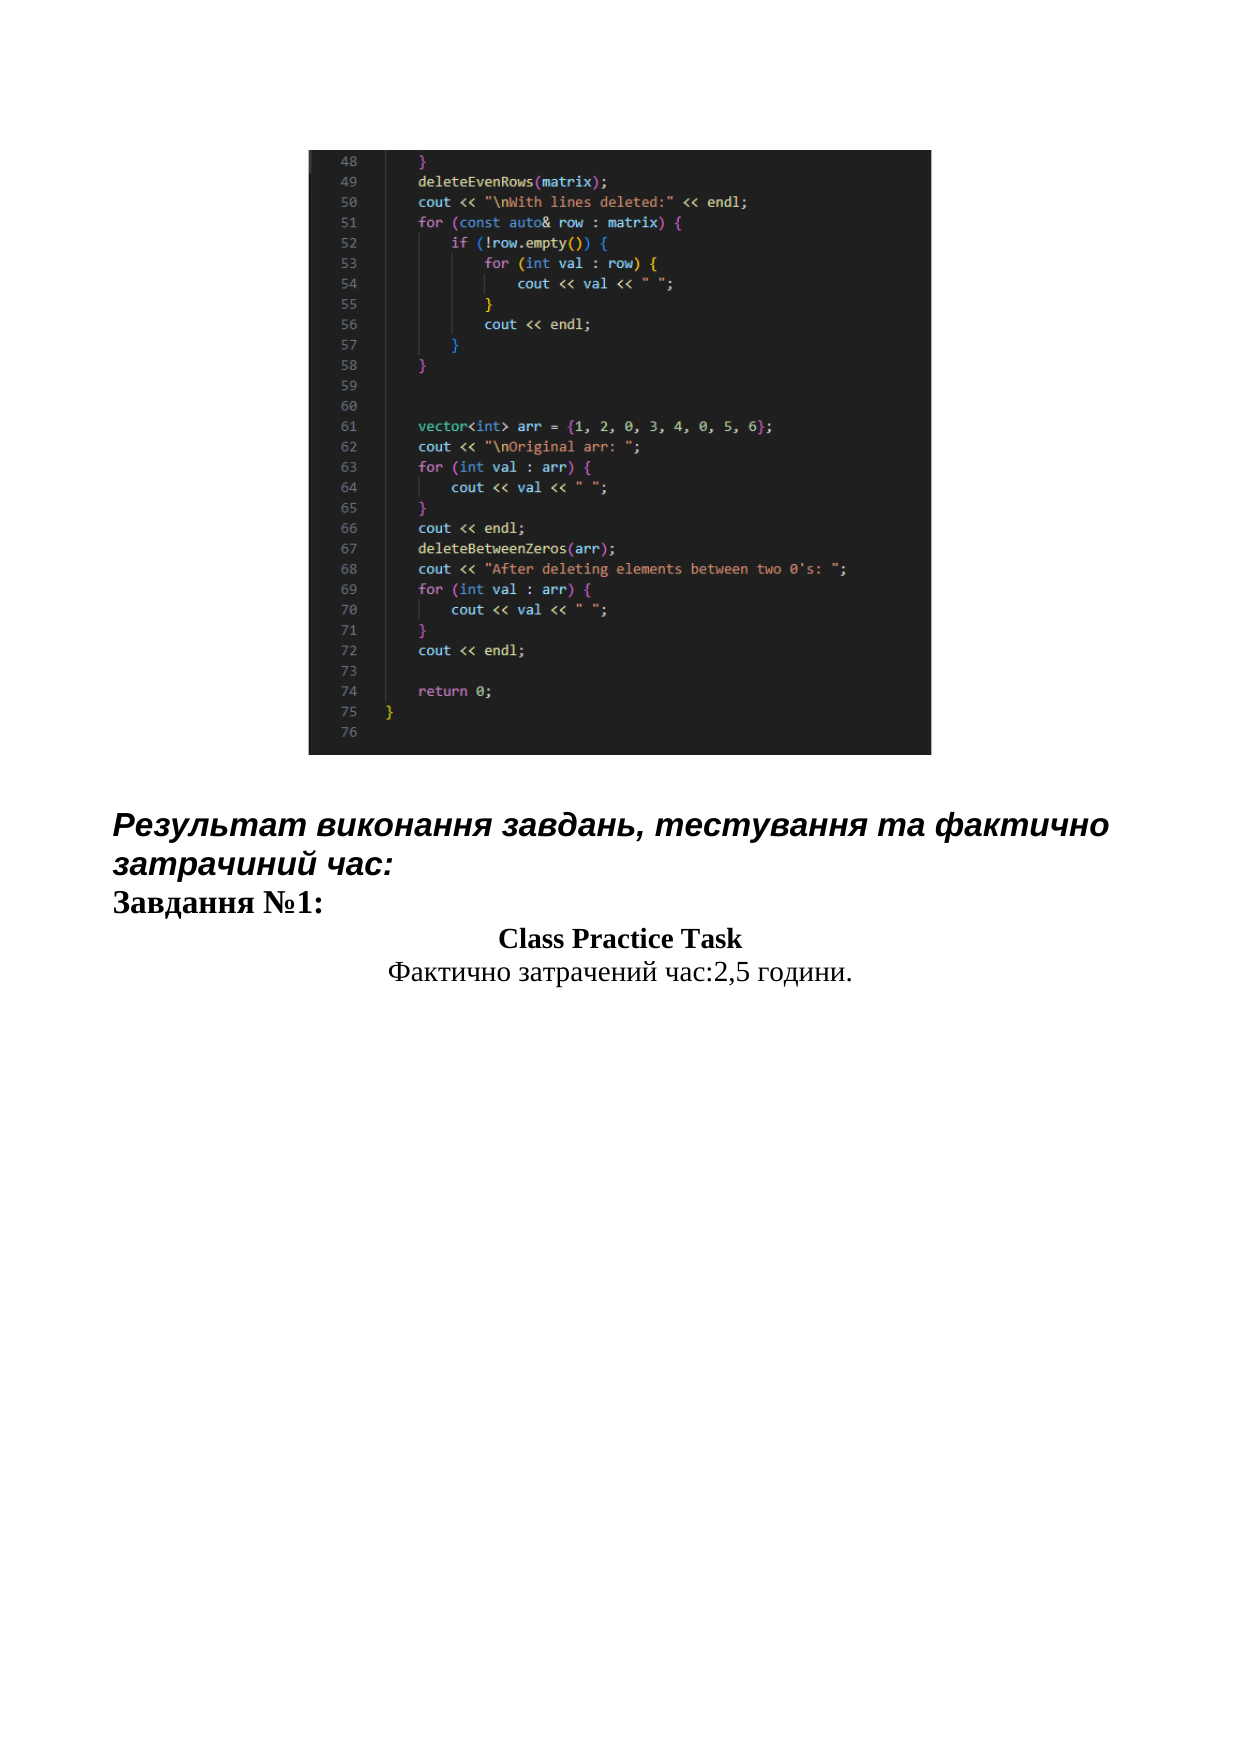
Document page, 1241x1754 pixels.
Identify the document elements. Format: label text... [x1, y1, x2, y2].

text Class Practice Task [112, 921, 1128, 954]
text Фактично затрачений час:2,5 години. [112, 954, 1128, 988]
text Результат виконання завдань, тестування та фактично затрачиний час: [112, 806, 1128, 882]
picture [308, 150, 932, 755]
text Завдання №1: [112, 882, 1128, 921]
